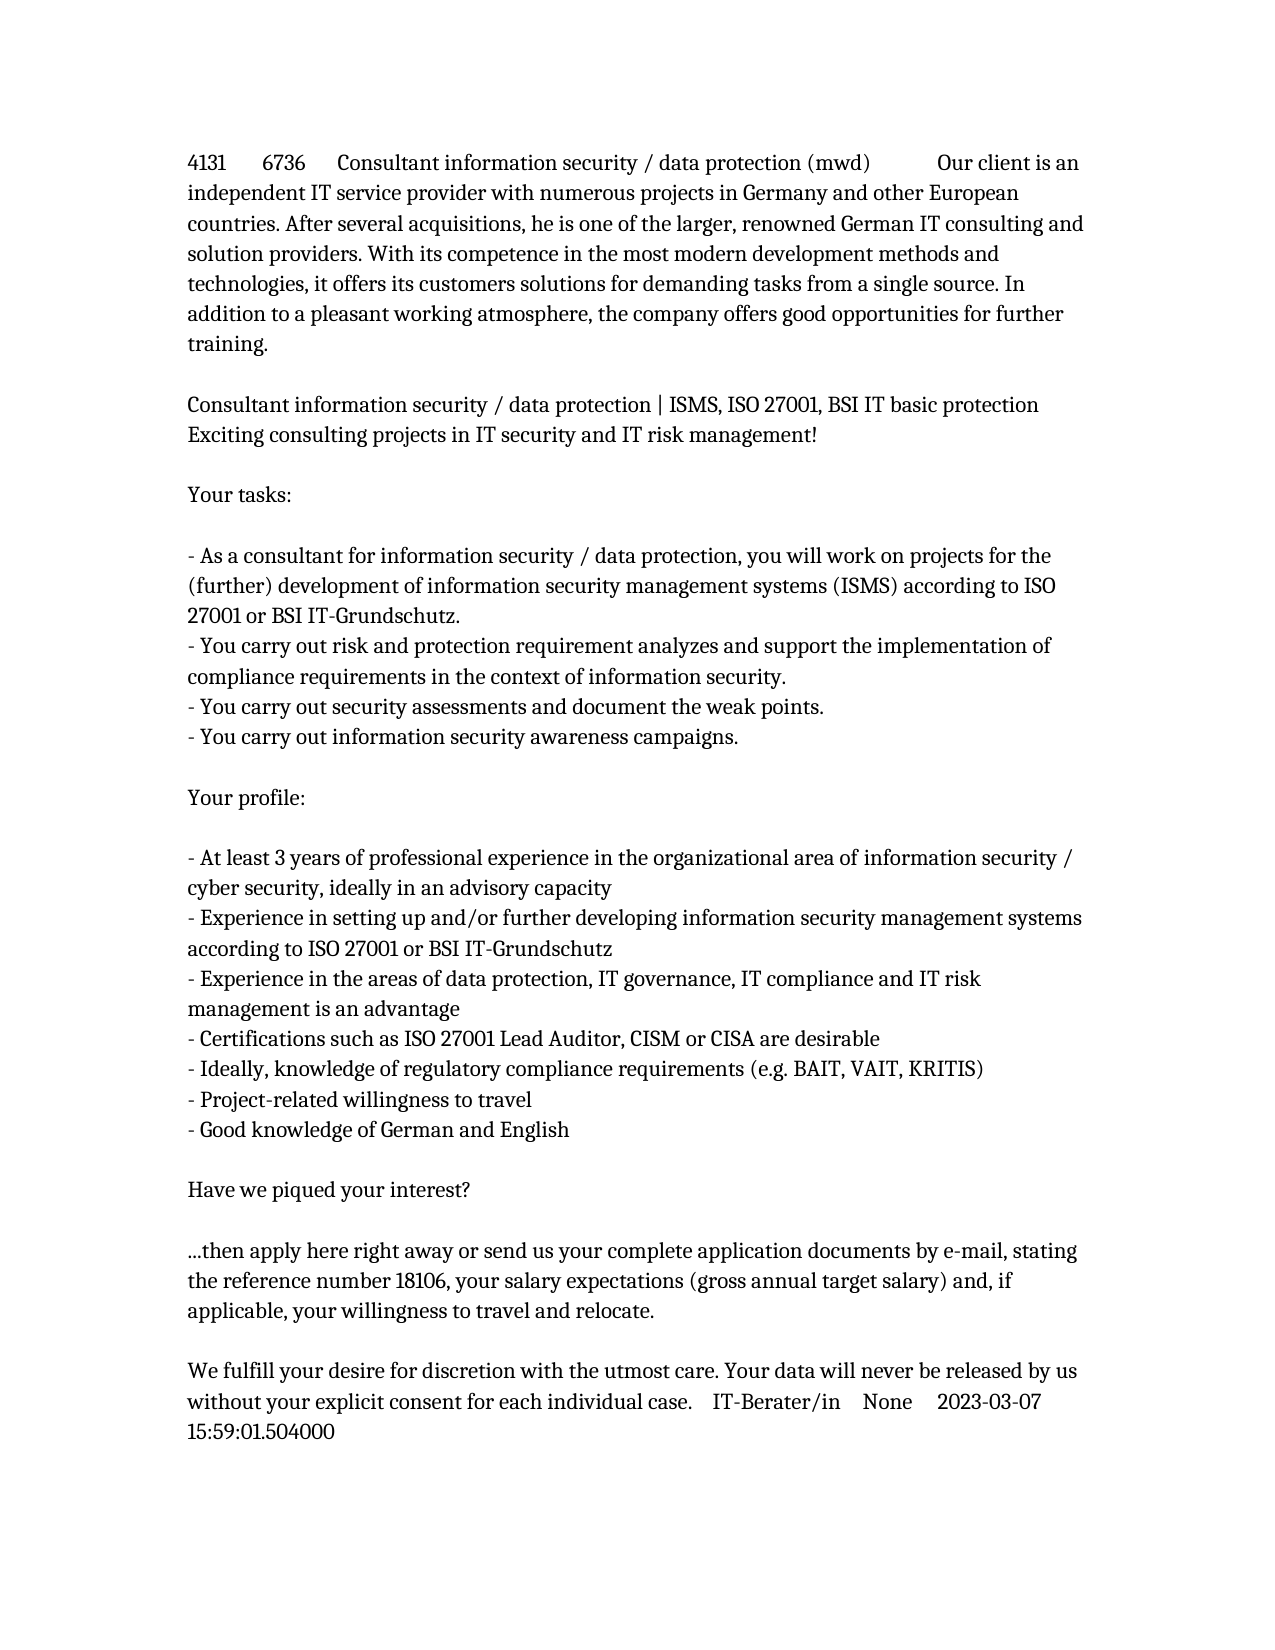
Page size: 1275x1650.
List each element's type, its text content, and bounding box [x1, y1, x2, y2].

text 4131 6736 Consultant information security / data protection (mwd) Our client is an independent IT service provider with numerous projects in Germany and other European countries. After several acquisitions, he is one of the larger, renowned German IT consulting and solution providers. With its competence in the most modern development methods and technologies, it offers its customers solutions for demanding tasks from a single source. In addition to a pleasant working atmosphere, the company offers good opportunities for further training. Consultant information security / data protection | ISMS, ISO 27001, BSI IT basic protection Exciting consulting projects in IT security and IT risk management! Your tasks: - As a consultant for information security / data protection, you will work on projects for the (further) development of information security management systems (ISMS) according to ISO 27001 or BSI IT-Grundschutz. - You carry out risk and protection requirement analyzes and support the implementation of compliance requirements in the context of information security. - You carry out security assessments and document the weak points. - You carry out information security awareness campaigns. Your profile: - At least 3 years of professional experience in the organizational area of ​​information security / cyber security, ideally in an advisory capacity - Experience in setting up and/or further developing information security management systems according to ISO 27001 or BSI IT-Grundschutz - Experience in the areas of data protection, IT governance, IT compliance and IT risk management is an advantage - Certifications such as ISO 27001 Lead Auditor, CISM or CISA are desirable - Ideally, knowledge of regulatory compliance requirements (e.g. BAIT, VAIT, KRITIS) - Project-related willingness to travel - Good knowledge of German and English Have we piqued your interest? ...then apply here right away or send us your complete application documents by e-mail, stating the reference number 18106, your salary expectations (gross annual target salary) and, if applicable, your willingness to travel and relocate. We fulfill your desire for discretion with the utmost care. Your data will never be released by us without your explicit consent for each individual case. IT-Berater/in None 2023-03-07 15:59:01.504000 [187, 150, 1087, 1475]
